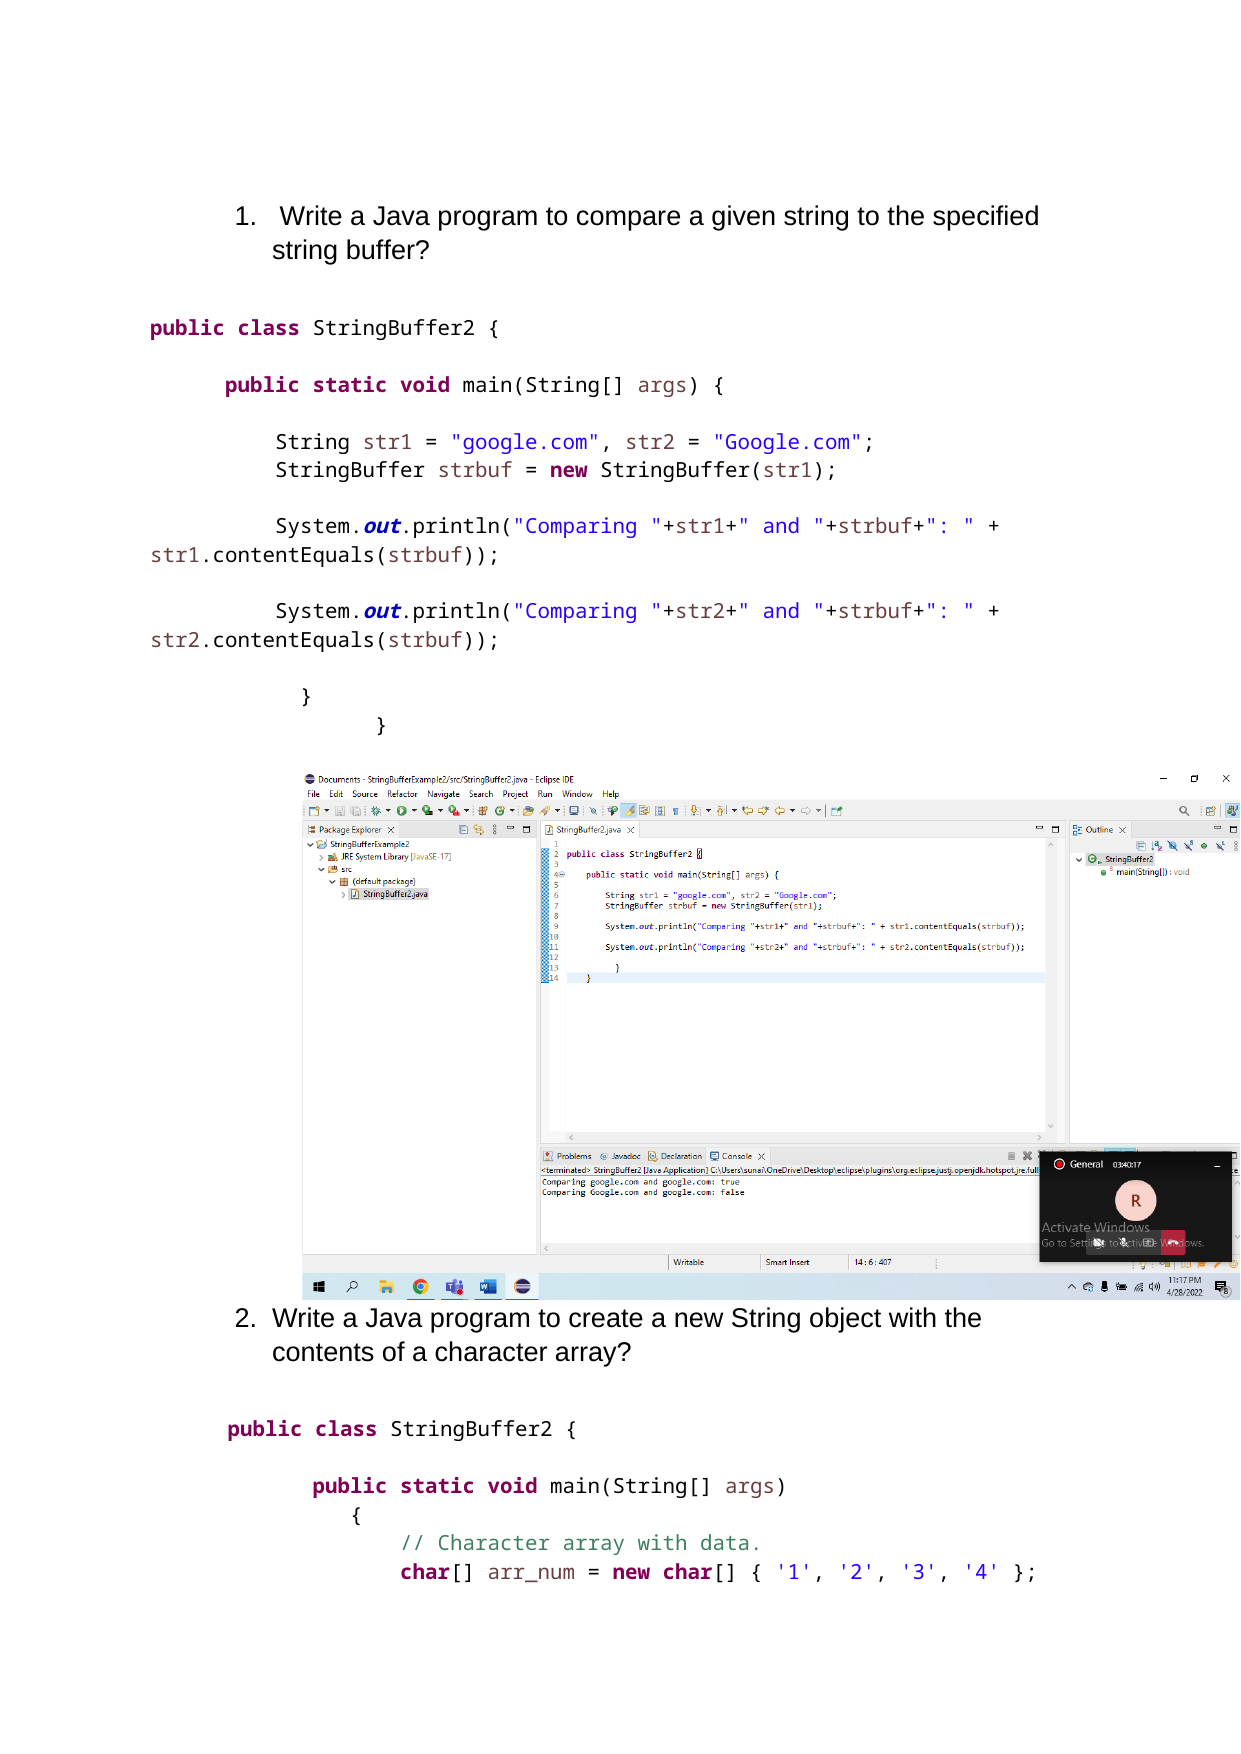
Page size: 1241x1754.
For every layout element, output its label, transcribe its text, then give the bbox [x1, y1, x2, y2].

text StringBuffer strbuf = new StringBuffer(str1); [150, 455, 1090, 484]
list Write a Java program to create a new String object with the contents of a character array? [234, 1302, 1090, 1367]
text System.out.println("Comparing "+str1+" and "+strbuf+": " + str1.contentEquals(strbuf)); [150, 512, 1090, 568]
text char[] arr_num = new char[] { '1', '2', '3', '4' }; [227, 1557, 1090, 1585]
text // Character array with data. [227, 1528, 1090, 1557]
text public class StringBuffer2 { [150, 313, 1090, 341]
text { [227, 1500, 1090, 1528]
text public class StringBuffer2 { [227, 1414, 1090, 1443]
picture [302, 771, 1241, 1300]
text String str1 = "google.com", str2 = "Google.com"; [150, 427, 1090, 455]
text public static void main(String[] args) { [150, 370, 1090, 398]
text public static void main(String[] args) [227, 1471, 1090, 1500]
text } [150, 681, 1090, 710]
list Write a Java program to compare a given string to the specified string buffer? [234, 200, 1090, 265]
text System.out.println("Comparing "+str2+" and "+strbuf+": " + str2.contentEquals(strbuf)); [150, 597, 1090, 653]
list } [302, 710, 1090, 738]
